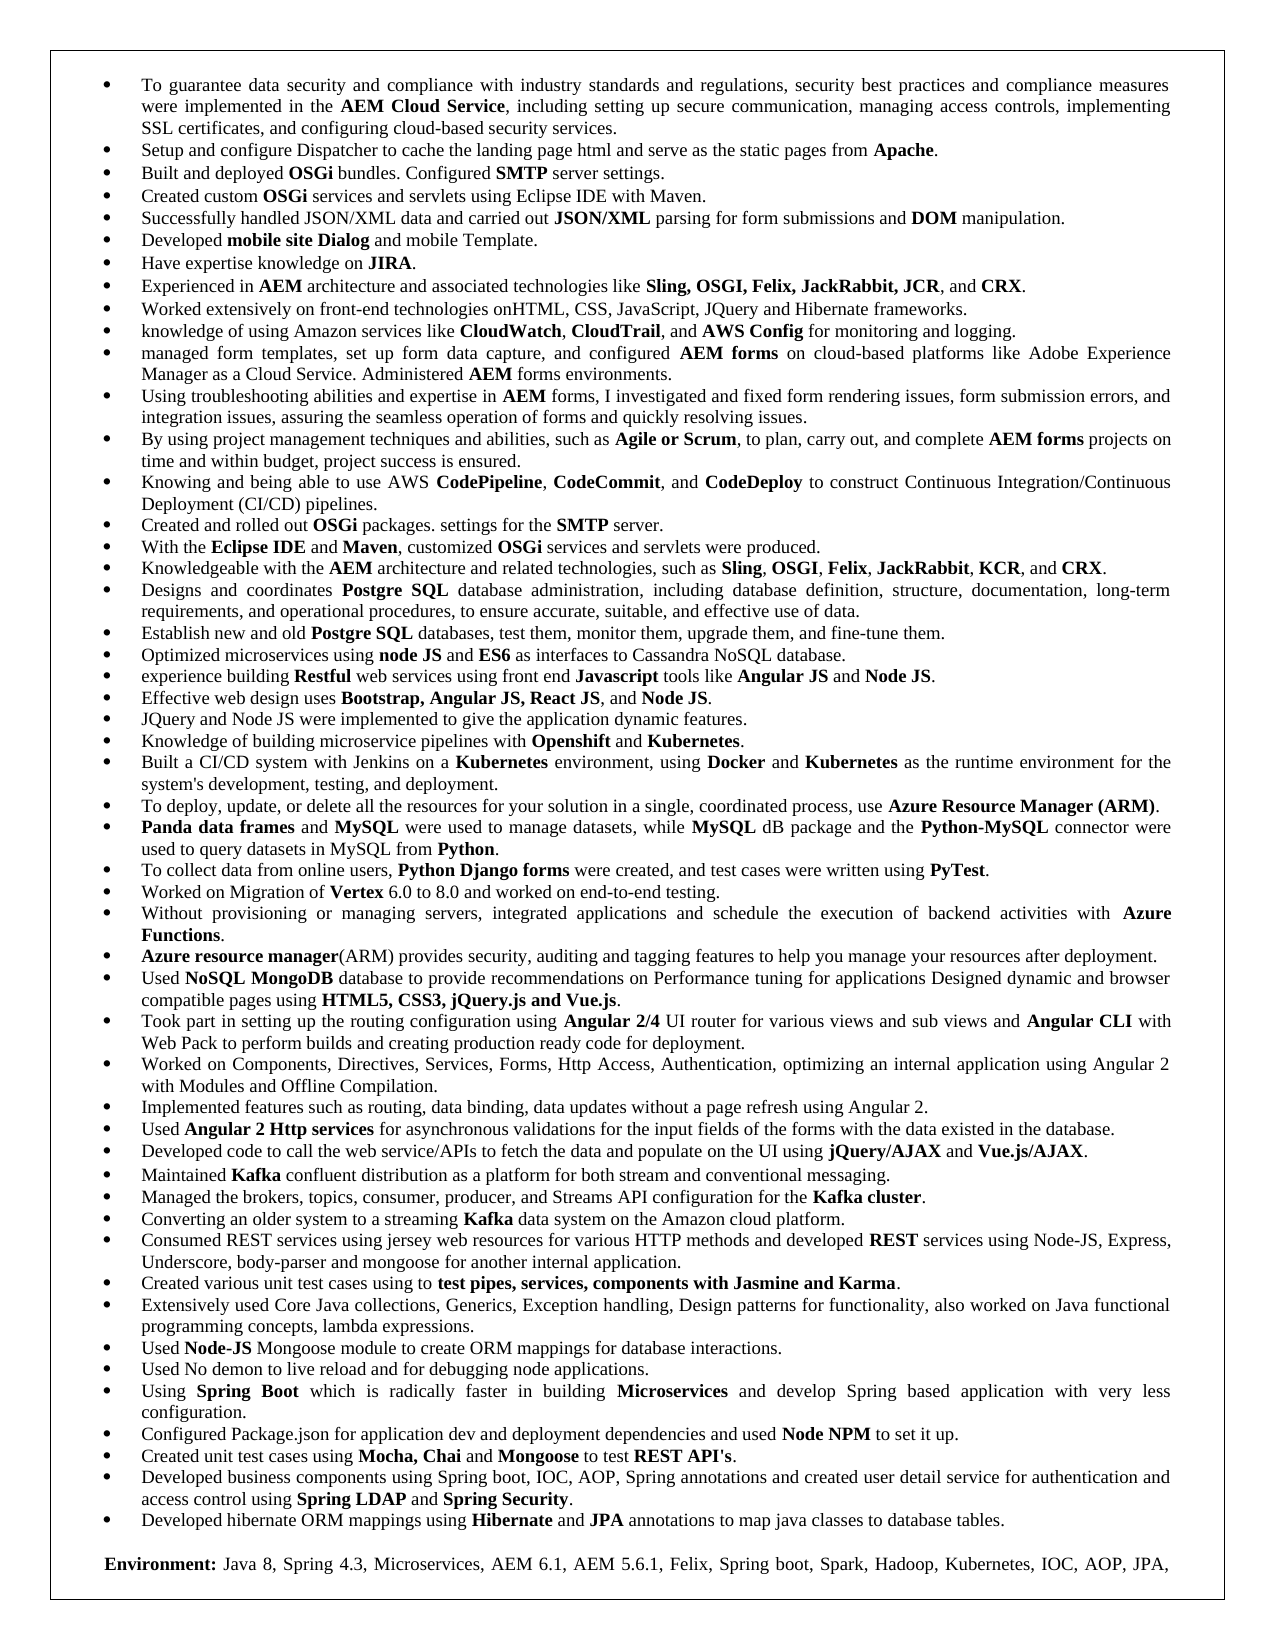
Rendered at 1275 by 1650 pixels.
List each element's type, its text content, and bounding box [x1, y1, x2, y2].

list Built a CI/CD system with Jenkins on a Kubernetes environment, using Docker and Kubernetes as the runtime environment for the system's development, testing, and deployment. [103, 751, 1172, 794]
list Azure resource manager(ARM) provides security, auditing and tagging features to help you manage your resources after deployment. [103, 945, 1172, 967]
list Worked on Migration of Vertex 6.0 to 8.0 and worked on end-to-end testing. [103, 881, 1172, 902]
list Took part in setting up the routing configuration using Angular 2/4 UI router for various views and sub views and Angular CLI with Web Pack to perform builds and creating production ready code for deployment. [103, 1010, 1172, 1053]
list Used Node-JS Mongoose module to create ORM mappings for database interactions. [103, 1337, 1172, 1358]
list Used NoSQL MongoDB database to provide recommendations on Performance tuning for applications Designed dynamic and browser compatible pages using HTML5, CSS3, jQuery.js and Vue.js. [103, 967, 1172, 1010]
list Maintained Kafka confluent distribution as a platform for both stream and conventional messaging. [103, 1164, 1172, 1186]
list Worked on Components, Directives, Services, Forms, Http Access, Authentication, optimizing an internal application using Angular 2 with Modules and Offline Compilation. [103, 1053, 1172, 1096]
list Created various unit test cases using to test pipes, services, components with Jasmine and Karma. [103, 1272, 1172, 1294]
list Converting an older system to a streaming Kafka data system on the Amazon cloud platform. [103, 1207, 1172, 1229]
list Used No demon to live reload and for debugging node applications. [103, 1358, 1172, 1380]
list Developed business components using Spring boot, IOC, AOP, Spring annotations and created user detail service for authentication and access control using Spring LDAP and Spring Security. [103, 1466, 1172, 1509]
list Without provisioning or managing servers, integrated applications and schedule the execution of backend activities with Azure Functions. [103, 902, 1172, 945]
list Effective web design uses Bootstrap, Angular JS, React JS, and Node JS. [103, 687, 1172, 708]
list ﻿﻿Have expertise knowledge on JIRA. [103, 251, 1172, 274]
list Knowledgeable with the AEM architecture and related technologies, such as Sling, OSGI, Felix, JackRabbit, KCR, and CRX. [103, 557, 1172, 579]
list To collect data from online users, Python Django forms were created, and test cases were written using PyTest. [103, 859, 1172, 881]
list ﻿﻿Created custom OSGi services and servlets using Eclipse IDE with Maven. [103, 184, 1172, 207]
list JQuery and Node JS were implemented to give the application dynamic features. [103, 708, 1172, 730]
list Knowledge of building microservice pipelines with Openshift and Kubernetes. [103, 730, 1172, 751]
list To deploy, update, or delete all the resources for your solution in a single, coordinated process, use Azure Resource Manager (ARM). [103, 794, 1172, 816]
list Panda data frames and MySQL were used to manage datasets, while MySQL dB package and the Python-MySQL connector were used to query datasets in MySQL from Python. [103, 816, 1172, 859]
list Consumed REST services using jersey web resources for various HTTP methods and developed REST services using Node-JS, Express, Underscore, body-parser and mongoose for another internal application. [103, 1229, 1172, 1272]
list knowledge of using Amazon services like CloudWatch, CloudTrail, and AWS Config for monitoring and logging. [103, 320, 1172, 342]
list Developed hibernate ORM mappings using Hibernate and JPA annotations to map java classes to database tables. [103, 1509, 1172, 1531]
list Extensively used Core Java collections, Generics, Exception handling, Design patterns for functionality, also worked on Java functional programming concepts, lambda expressions. [103, 1294, 1172, 1337]
list Created unit test cases using Mocha, Chai and Mongoose to test REST API's. [103, 1444, 1172, 1466]
list Used Angular 2 Http services for asynchronous validations for the input fields of the forms with the data existed in the database. [103, 1118, 1172, 1139]
list Created and rolled out OSGi packages. settings for the SMTP server. [103, 514, 1172, 536]
list Implemented features such as routing, data binding, data updates without a page refresh using Angular 2. [103, 1096, 1172, 1118]
list experience building Restful web services using front end Javascript tools like Angular JS and Node JS. [103, 665, 1172, 687]
list ﻿﻿Worked extensively on front-end technologies on HTML, CSS, JavaScript, JQuery and Hibernate frameworks. [103, 297, 1172, 320]
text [104, 1552, 1172, 1574]
list ﻿﻿Built and deployed OSGi bundles. Configured SMTP server settings. [103, 161, 1172, 184]
list Using Spring Boot which is radically faster in building Microservices and develop Spring based application with very less configuration. [103, 1380, 1172, 1423]
list Knowing and being able to use AWS CodePipeline, CodeCommit, and CodeDeploy to construct Continuous Integration/Continuous Deployment (CI/CD) pipelines. [103, 471, 1172, 514]
list ﻿﻿Setup and configure Dispatcher to cache the landing page html and serve as the static pages from Apache. [103, 138, 1172, 161]
list managed form templates, set up form data capture, and configured AEM forms on cloud-based platforms like Adobe Experience Manager as a Cloud Service. Administered AEM forms environments. [103, 342, 1172, 385]
list ﻿﻿Developed mobile site Dialog and mobile Template. [103, 228, 1172, 251]
list Managed the brokers, topics, consumer, producer, and Streams API configuration for the Kafka cluster. [103, 1186, 1172, 1207]
list Developed code to call the web service/APIs to fetch the data and populate on the UI using jQuery/AJAX and Vue.js/AJAX. [103, 1139, 1172, 1161]
list Designs and coordinates Postgre SQL database administration, including database definition, structure, documentation, long-term requirements, and operational procedures, to ensure accurate, suitable, and effective use of data. [103, 579, 1172, 622]
list Optimized microservices using node JS and ES6 as interfaces to Cassandra NoSQL database. [103, 643, 1172, 665]
list To guarantee data security and compliance with industry standards and regulations, security best practices and compliance measures were implemented in the AEM Cloud Service, including setting up secure communication, managing access controls, implementing SSL certificates, and configuring cloud-based security services. [103, 73, 1172, 138]
list By using project management techniques and abilities, such as Agile or Scrum, to plan, carry out, and complete AEM forms projects on time and within budget, project success is ensured. [103, 428, 1172, 471]
list Establish new and old Postgre SQL databases, test them, monitor them, upgrade them, and fine-tune them. [103, 622, 1172, 643]
list ﻿﻿Experienced in AEM architecture and associated technologies like Sling, OSGI, Felix, JackRabbit, JCR, and CRX. [103, 274, 1172, 297]
list Successfully handled JSON/XML data and carried out JSON/XML parsing for form submissions and DOM manipulation. [103, 207, 1172, 228]
list Using troubleshooting abilities and expertise in AEM forms, I investigated and fixed form rendering issues, form submission errors, and integration issues, assuring the seamless operation of forms and quickly resolving issues. [103, 385, 1172, 428]
list With the Eclipse IDE and Maven, customized OSGi services and servlets were produced. [103, 536, 1172, 557]
list Configured Package.json for application dev and deployment dependencies and used Node NPM to set it up. [103, 1423, 1172, 1444]
